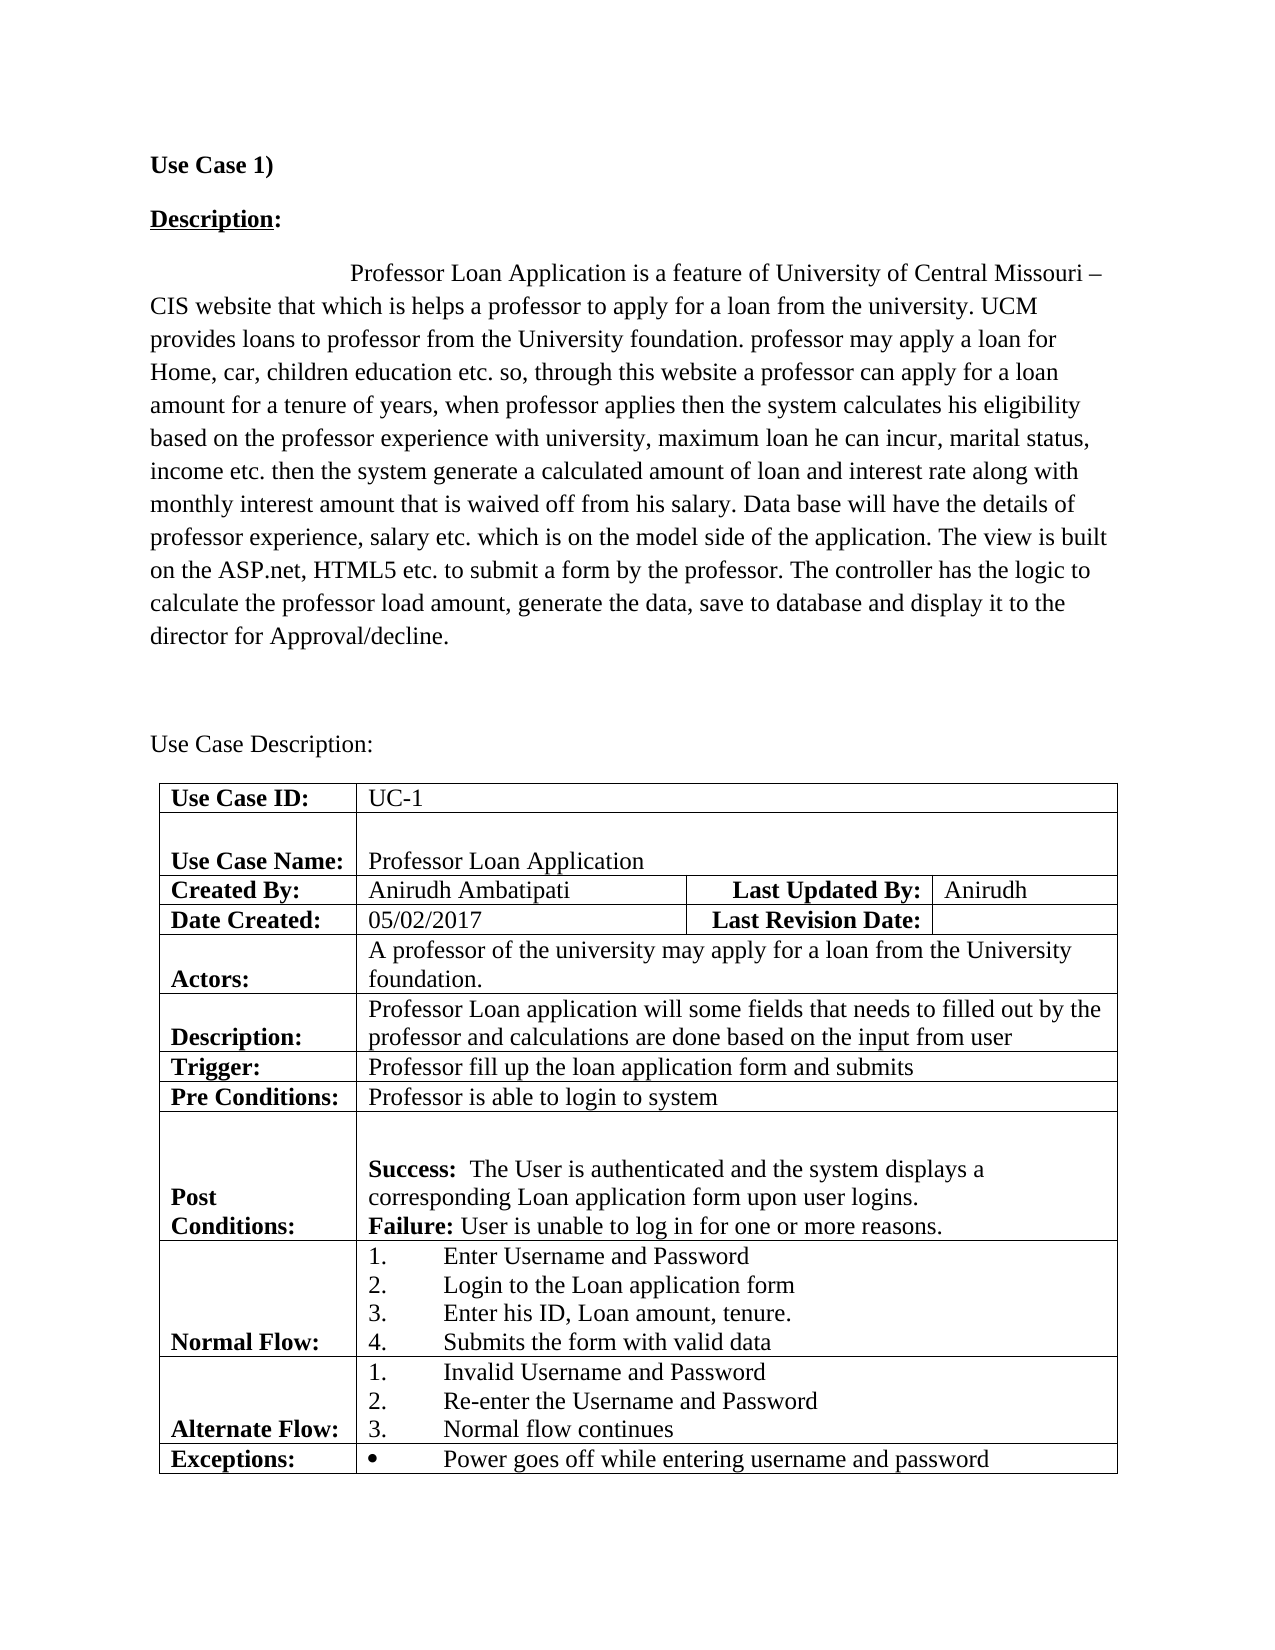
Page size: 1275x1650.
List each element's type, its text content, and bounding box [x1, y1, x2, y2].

table_cell Pre Conditions: [160, 1082, 356, 1111]
table_cell Power goes off while entering username and password User Computer Crashes Server down Network Issues [357, 1444, 1117, 1473]
text Professor Loan Application is a feature of University of Central Missouri – CIS website that which is helps a professor to apply for a loan from the university. UCM provides loans to professor from the University foundation. professor may apply a loan for Home, car, children education etc. so, through this website a professor can apply for a loan amount for a tenure of years, when professor applies then the system calculates his eligibility based on the professor experience with university, maximum loan he can incur, marital status, income etc. then the system generate a calculated amount of loan and interest rate along with monthly interest amount that is waived off from his salary. Data base will have the details of professor experience, salary etc. which is on the model side of the application. The view is built on the ASP.net, HTML5 etc. to submit a form by the professor. The controller has the logic to calculate the professor load amount, generate the data, save to database and display it to the director for Approval/decline. [150, 258, 1125, 650]
table_cell Professor Loan Application [357, 813, 1117, 874]
table_cell Trigger: [160, 1052, 356, 1081]
table_cell 05/02/2017 [357, 905, 686, 934]
table_cell Normal Flow: [160, 1241, 356, 1356]
table_cell Actors: [160, 935, 356, 993]
table_cell Professor Loan application will some fields that needs to filled out by the professor and calculations are done based on the input from user [357, 994, 1117, 1051]
table_cell Description: [160, 994, 356, 1051]
table_cell Post Conditions: [160, 1112, 356, 1240]
table_cell Exceptions: [160, 1444, 356, 1473]
table_cell Last Updated By: [687, 876, 932, 904]
table_cell Alternate Flow: [160, 1357, 356, 1443]
text Use Case Description: [150, 729, 1125, 757]
table_cell A professor of the university may apply for a loan from the University foundation. [357, 935, 1117, 993]
table_cell [933, 905, 1117, 934]
table_cell Anirudh Ambatipati [357, 876, 686, 904]
table_cell Professor is able to login to system [357, 1082, 1117, 1111]
table_cell Last Revision Date: [687, 905, 932, 934]
table_cell Success: The User is authenticated and the system displays a corresponding Loan application form upon user logins. Failure: User is unable to log in for one or more reasons. [357, 1112, 1117, 1240]
table_cell Enter Username and Password Login to the Loan application form Enter his ID, Loan amount, tenure. Submits the form with valid data [357, 1241, 1117, 1356]
table_cell Use Case Name: [160, 813, 356, 874]
table_header Use Case ID: [160, 784, 356, 812]
text Description: [150, 204, 1125, 233]
table_header UC-1 [357, 784, 1117, 812]
table_cell Created By: [160, 876, 356, 904]
table_cell Anirudh [933, 876, 1117, 904]
table_cell Date Created: [160, 905, 356, 934]
text Use Case 1) [150, 150, 1125, 179]
table_cell Invalid Username and Password Re-enter the Username and Password Normal flow continues [357, 1357, 1117, 1443]
table_cell Professor fill up the loan application form and submits [357, 1052, 1117, 1081]
